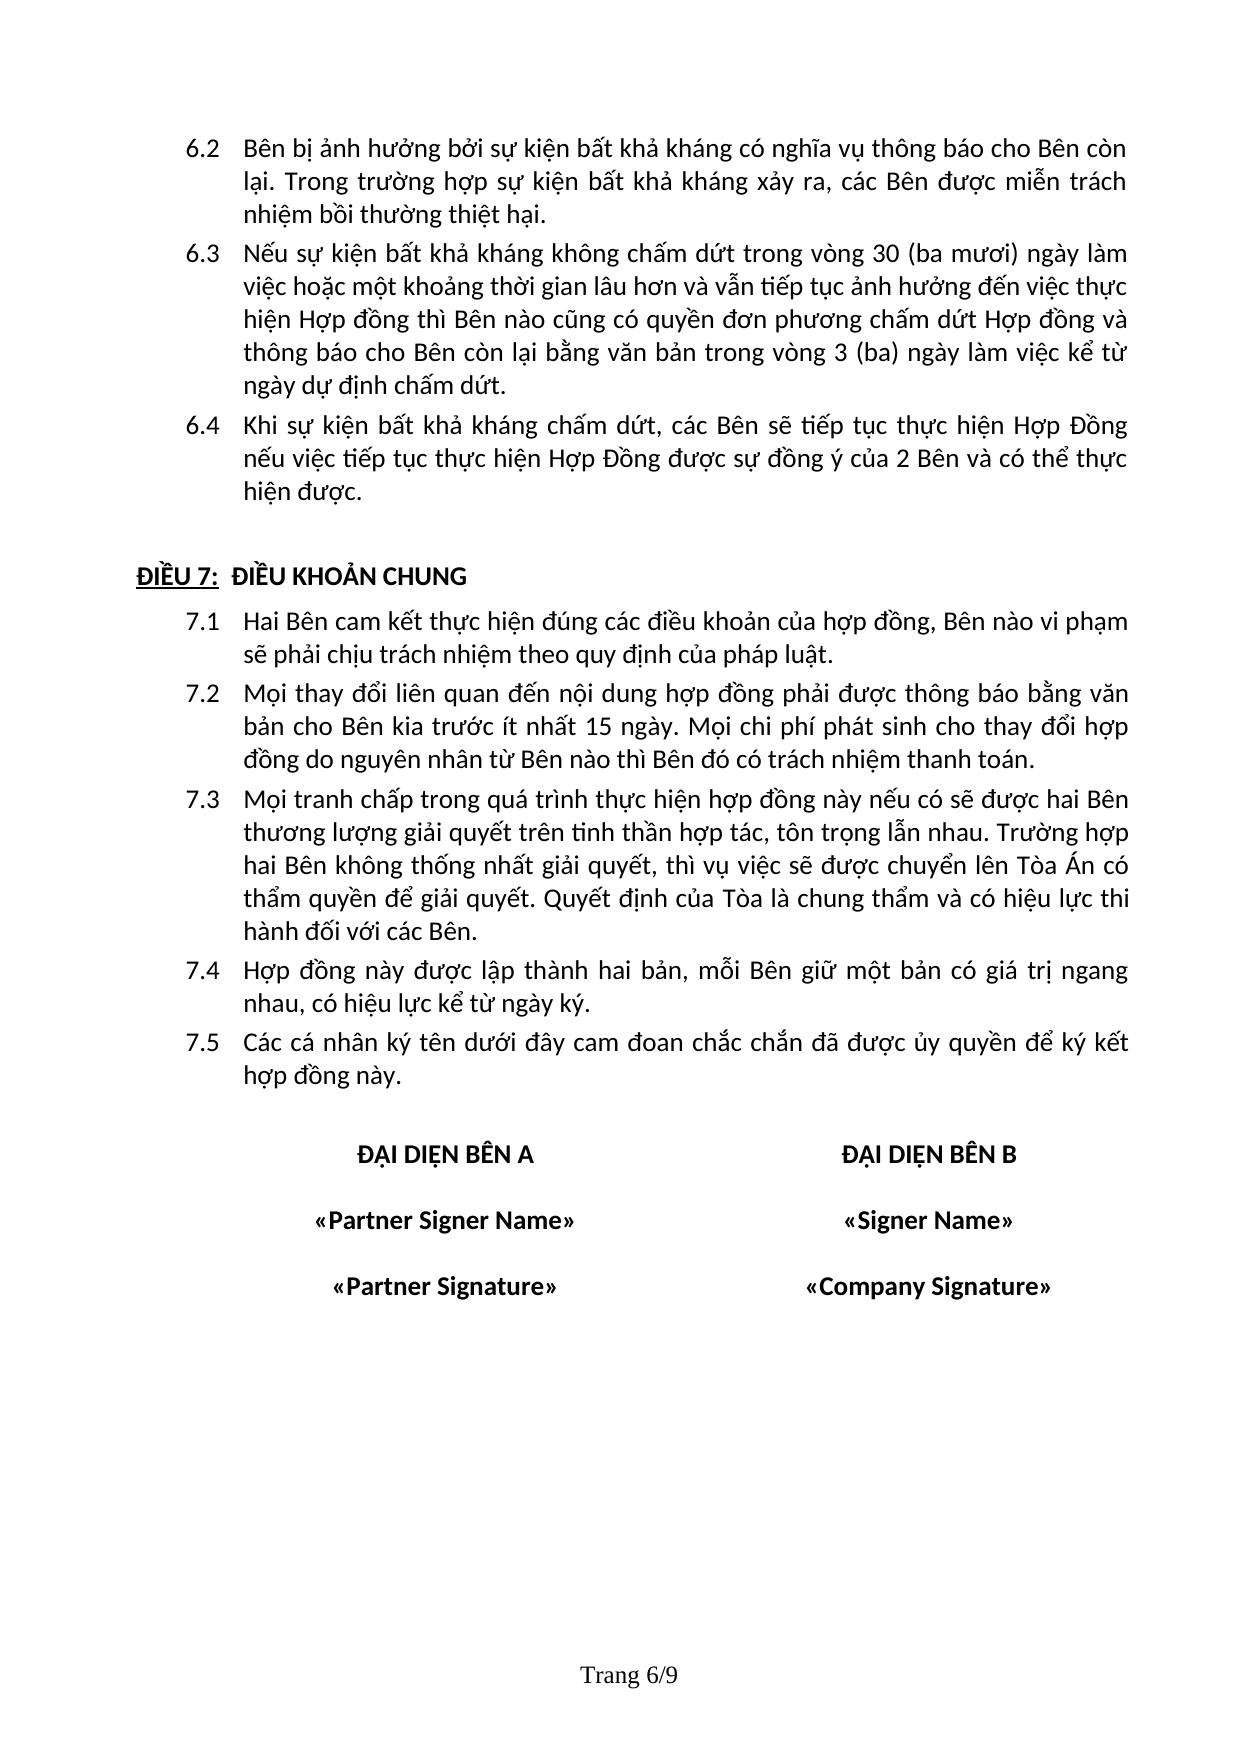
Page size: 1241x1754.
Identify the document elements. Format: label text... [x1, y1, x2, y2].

text 6.3 Nếu sự kiện bất khả kháng không chấm dứt trong vòng 30 (ba mươi) ngày làm việc hoặc một khoảng thời gian lâu hơn và vẫn tiếp tục ảnh hưởng đến việc thực hiện Hợp đồng thì Bên nào cũng có quyền đơn phương chấm dứt Hợp đồng và thông báo cho Bên còn lại bằng văn bản trong vòng 3 (ba) ngày làm việc kể từ ngày dự định chấm dứt. [185, 236, 1129, 402]
text 6.2 Bên bị ảnh hưởng bởi sự kiện bất khả kháng có nghĩa vụ thông báo cho Bên còn lại. Trong trường hợp sự kiện bất khả kháng xảy ra, các Bên được miễn trách nhiệm bồi thường thiệt hại. [185, 131, 1129, 230]
table_header ĐẠI DIỆN BÊN B «Signer Name» «Company Signature» [687, 1137, 1171, 1500]
text 6.4 Khi sự kiện bất khả kháng chấm dứt, các Bên sẽ tiếp tục thực hiện Hợp Đồng nếu việc tiếp tục thực hiện Hợp Đồng được sự đồng ý của 2 Bên và có thể thực hiện được. [185, 408, 1129, 507]
table_header ĐẠI DIỆN BÊN A «Partner Signer Name» «Partner Signature» [203, 1137, 687, 1500]
text 7.5 Các cá nhân ký tên dưới đây cam đoan chắc chắn đã được ủy quyền để ký kết hợp đồng này. [185, 1025, 1130, 1091]
text 7.4 Hợp đồng này được lập thành hai bản, mỗi Bên giữ một bản có giá trị ngang nhau, có hiệu lực kể từ ngày ký. [185, 953, 1130, 1019]
text ĐIỀU 7: ĐIỀU KHOẢN CHUNG [136, 559, 1122, 592]
text 7.2 Mọi thay đổi liên quan đến nội dung hợp đồng phải được thông báo bằng văn bản cho Bên kia trước ít nhất 15 ngày. Mọi chi phí phát sinh cho thay đổi hợp đồng do nguyên nhân từ Bên nào thì Bên đó có trách nhiệm thanh toán. [185, 676, 1130, 776]
text 7.1 Hai Bên cam kết thực hiện đúng các điều khoản của hợp đồng, Bên nào vi phạm sẽ phải chịu trách nhiệm theo quy định của pháp luật. [185, 604, 1130, 670]
text 7.3 Mọi tranh chấp trong quá trình thực hiện hợp đồng này nếu có sẽ được hai Bên thương lượng giải quyết trên tinh thần hợp tác, tôn trọng lẫn nhau. Trường hợp hai Bên không thống nhất giải quyết, thì vụ việc sẽ được chuyển lên Tòa Án có thẩm quyền để giải quyết. Quyết định của Tòa là chung thẩm và có hiệu lực thi hành đối với các Bên. [185, 782, 1130, 947]
